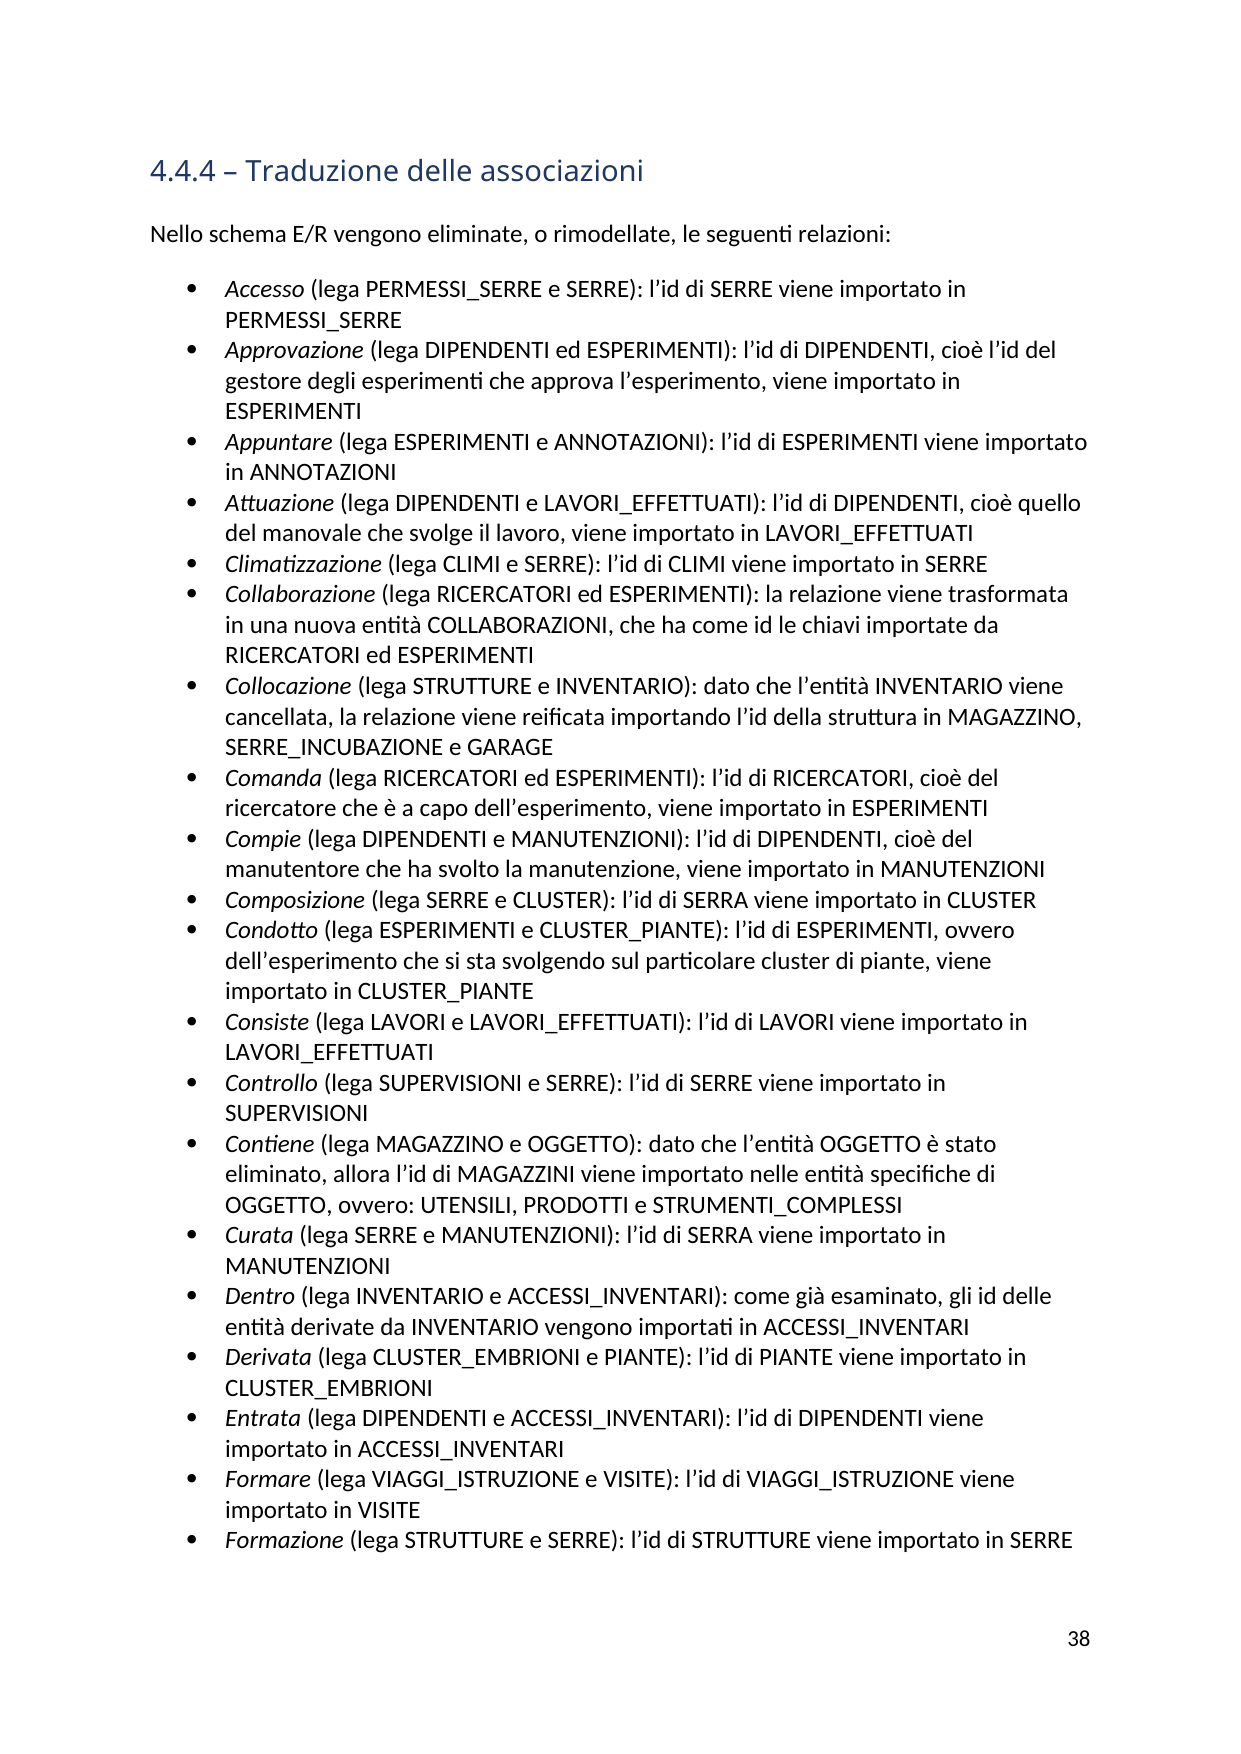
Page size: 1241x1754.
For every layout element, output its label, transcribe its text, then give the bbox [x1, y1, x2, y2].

list Appuntare (lega ESPERIMENTI e ANNOTAZIONI): l’id di ESPERIMENTI viene importato in ANNOTAZIONI [187, 426, 1090, 487]
list Accesso (lega PERMESSI_SERRE e SERRE): l’id di SERRE viene importato in PERMESSI_SERRE [187, 273, 1090, 334]
list Formazione (lega STRUTTURE e SERRE): l’id di STRUTTURE viene importato in SERRE [187, 1525, 1090, 1555]
list Condotto (lega ESPERIMENTI e CLUSTER_PIANTE): l’id di ESPERIMENTI, ovvero dell’esperimento che si sta svolgendo sul particolare cluster di piante, viene importato in CLUSTER_PIANTE [187, 914, 1090, 1006]
list Entrata (lega DIPENDENTI e ACCESSI_INVENTARI): l’id di DIPENDENTI viene importato in ACCESSI_INVENTARI [187, 1403, 1090, 1464]
list Derivata (lega CLUSTER_EMBRIONI e PIANTE): l’id di PIANTE viene importato in CLUSTER_EMBRIONI [187, 1342, 1090, 1403]
list Attuazione (lega DIPENDENTI e LAVORI_EFFETTUATI): l’id di DIPENDENTI, cioè quello del manovale che svolge il lavoro, viene importato in LAVORI_EFFETTUATI [187, 487, 1090, 548]
list Controllo (lega SUPERVISIONI e SERRE): l’id di SERRE viene importato in SUPERVISIONI [187, 1067, 1090, 1128]
list Contiene (lega MAGAZZINO e OGGETTO): dato che l’entità OGGETTO è stato eliminato, allora l’id di MAGAZZINI viene importato nelle entità specifiche di OGGETTO, ovvero: UTENSILI, PRODOTTI e STRUMENTI_COMPLESSI [187, 1128, 1090, 1219]
text Nello schema E/R vengono eliminate, o rimodellate, le seguenti relazioni: [150, 218, 1090, 248]
list Formare (lega VIAGGI_ISTRUZIONE e VISITE): l’id di VIAGGI_ISTRUZIONE viene importato in VISITE [187, 1464, 1090, 1525]
list Dentro (lega INVENTARIO e ACCESSI_INVENTARI): come già esaminato, gli id delle entità derivate da INVENTARIO vengono importati in ACCESSI_INVENTARI [187, 1281, 1090, 1342]
list Compie (lega DIPENDENTI e MANUTENZIONI): l’id di DIPENDENTI, cioè del manutentore che ha svolto la manutenzione, viene importato in MANUTENZIONI [187, 823, 1090, 884]
list Approvazione (lega DIPENDENTI ed ESPERIMENTI): l’id di DIPENDENTI, cioè l’id del gestore degli esperimenti che approva l’esperimento, viene importato in ESPERIMENTI [187, 334, 1090, 426]
list Collocazione (lega STRUTTURE e INVENTARIO): dato che l’entità INVENTARIO viene cancellata, la relazione viene reificata importando l’id della struttura in MAGAZZINO, SERRE_INCUBAZIONE e GARAGE [187, 670, 1090, 762]
list Composizione (lega SERRE e CLUSTER): l’id di SERRA viene importato in CLUSTER [187, 884, 1090, 914]
subtitle 4.4.4 – Traduzione delle associazioni [150, 150, 1090, 190]
list Comanda (lega RICERCATORI ed ESPERIMENTI): l’id di RICERCATORI, cioè del ricercatore che è a capo dell’esperimento, viene importato in ESPERIMENTI [187, 762, 1090, 823]
list Curata (lega SERRE e MANUTENZIONI): l’id di SERRA viene importato in MANUTENZIONI [187, 1219, 1090, 1281]
list Collaborazione (lega RICERCATORI ed ESPERIMENTI): la relazione viene trasformata in una nuova entità COLLABORAZIONI, che ha come id le chiavi importate da RICERCATORI ed ESPERIMENTI [187, 578, 1090, 670]
list Consiste (lega LAVORI e LAVORI_EFFETTUATI): l’id di LAVORI viene importato in LAVORI_EFFETTUATI [187, 1006, 1090, 1067]
list Climatizzazione (lega CLIMI e SERRE): l’id di CLIMI viene importato in SERRE [187, 548, 1090, 578]
